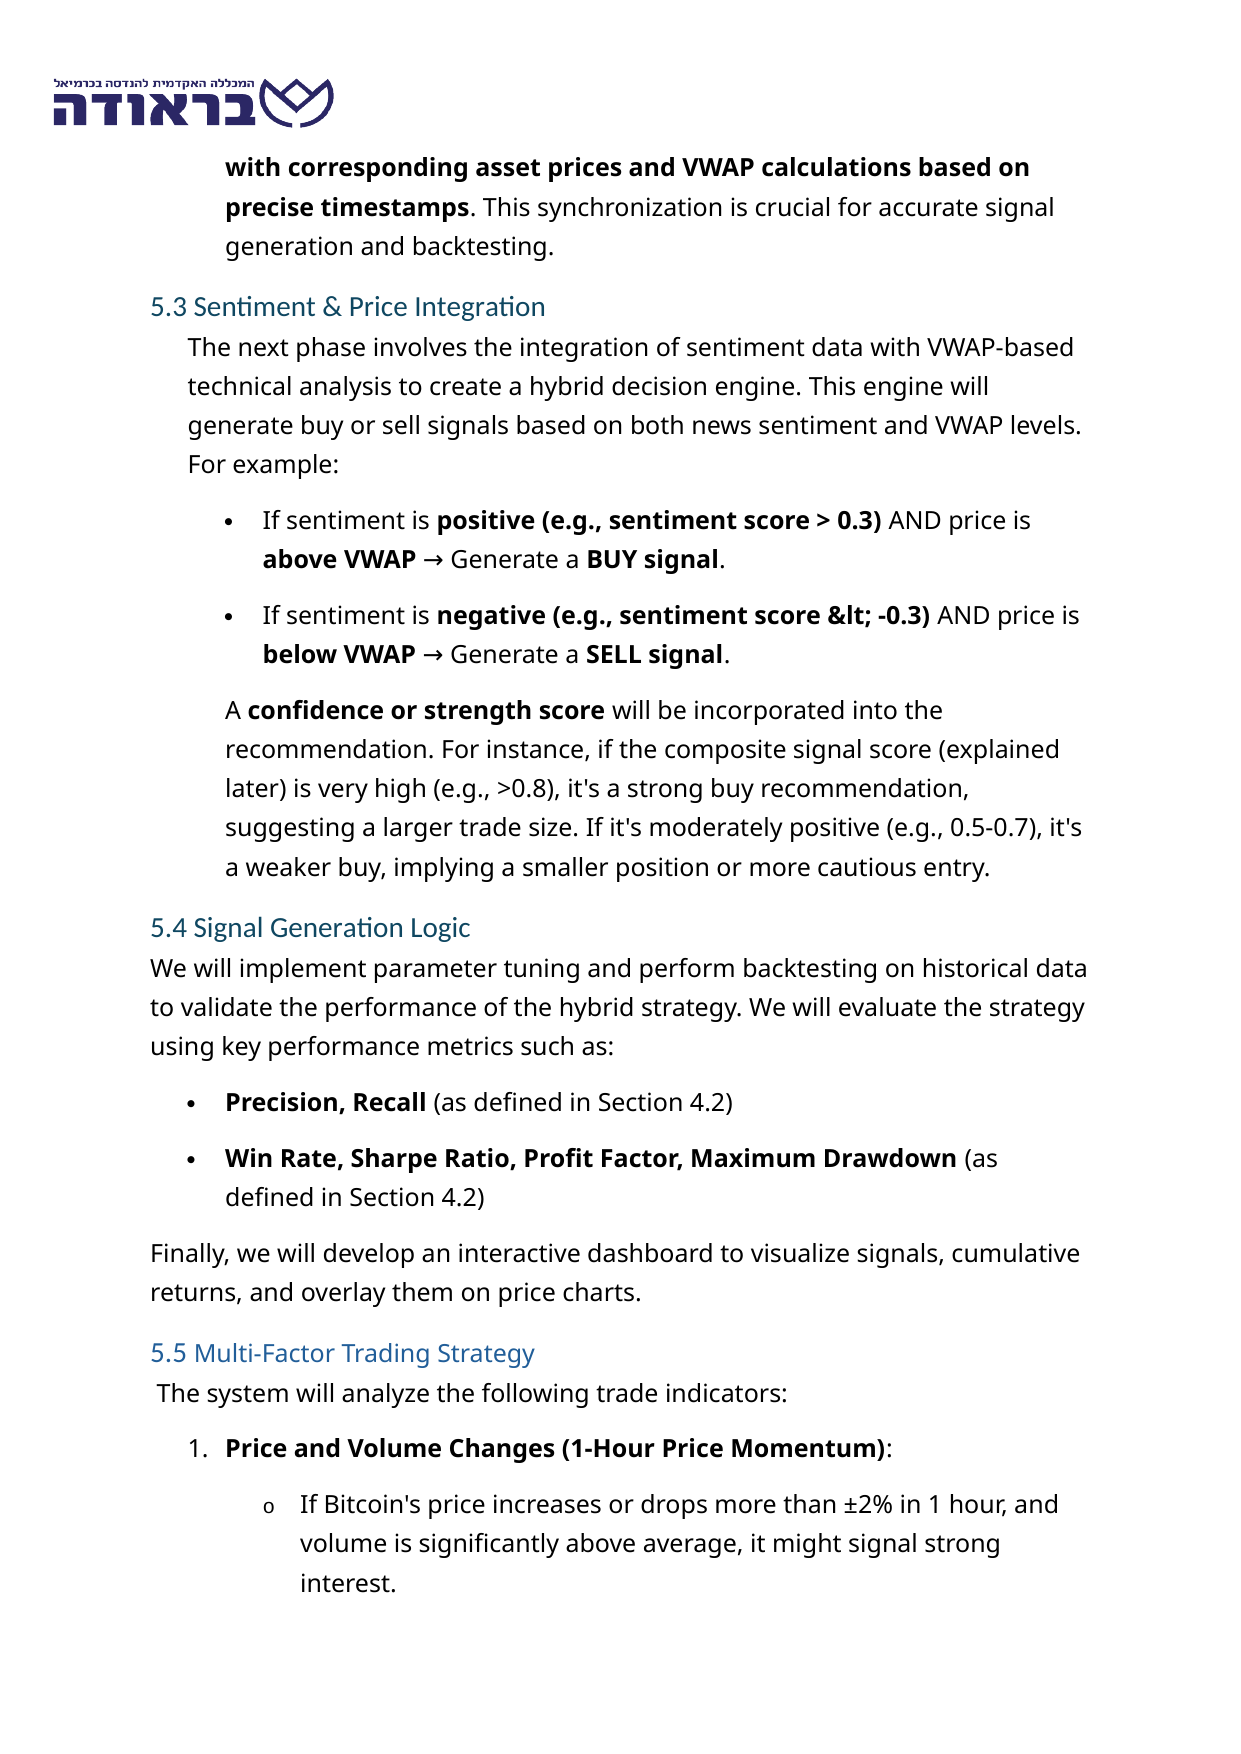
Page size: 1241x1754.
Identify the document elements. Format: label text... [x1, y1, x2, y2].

list Precision, Recall (as defined in Section 4.2) [187, 1084, 1090, 1118]
list 5.5 Multi-Factor Trading Strategy [150, 1334, 1090, 1370]
text 5.3 Sentiment & Price Integration [150, 288, 1090, 324]
picture [45, 72, 342, 133]
text The system will analyze the following trade indicators: [150, 1375, 1090, 1409]
list If sentiment is negative (e.g., sentiment score &lt; -0.3) AND price is below VWAP → Generate a SELL signal. [225, 598, 1090, 671]
text 5.4 Signal Generation Logic [150, 909, 1090, 945]
text Finally, we will develop an interactive dashboard to visualize signals, cumulative returns, and overlay them on price charts. [150, 1235, 1090, 1308]
text We will implement parameter tuning and perform backtesting on historical data to validate the performance of the hybrid strategy. We will evaluate the strategy using key performance metrics such as: [150, 950, 1090, 1063]
list Price and Volume Changes (1-Hour Price Momentum): [187, 1431, 1090, 1465]
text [225, 150, 1090, 262]
text The next phase involves the integration of sentiment data with VWAP-based technical analysis to create a hybrid decision engine. This engine will generate buy or sell signals based on both news sentiment and VWAP levels. For example: [187, 329, 1090, 481]
list If sentiment is positive (e.g., sentiment score > 0.3) AND price is above VWAP → Generate a BUY signal. [225, 503, 1090, 576]
list Win Rate, Sharpe Ratio, Profit Factor, Maximum Drawdown (as defined in Section 4.2) [187, 1140, 1090, 1213]
list If Bitcoin's price increases or drops more than ±2% in 1 hour, and volume is significantly above average, it might signal strong interest. [262, 1487, 1090, 1599]
text A confidence or strength score will be incorporated into the recommendation. For instance, if the composite signal score (explained later) is very high (e.g., >0.8), it's a strong buy recommendation, suggesting a larger trade size. If it's moderately positive (e.g., 0.5-0.7), it's a weaker buy, implying a smaller position or more cautious entry. [225, 693, 1090, 883]
